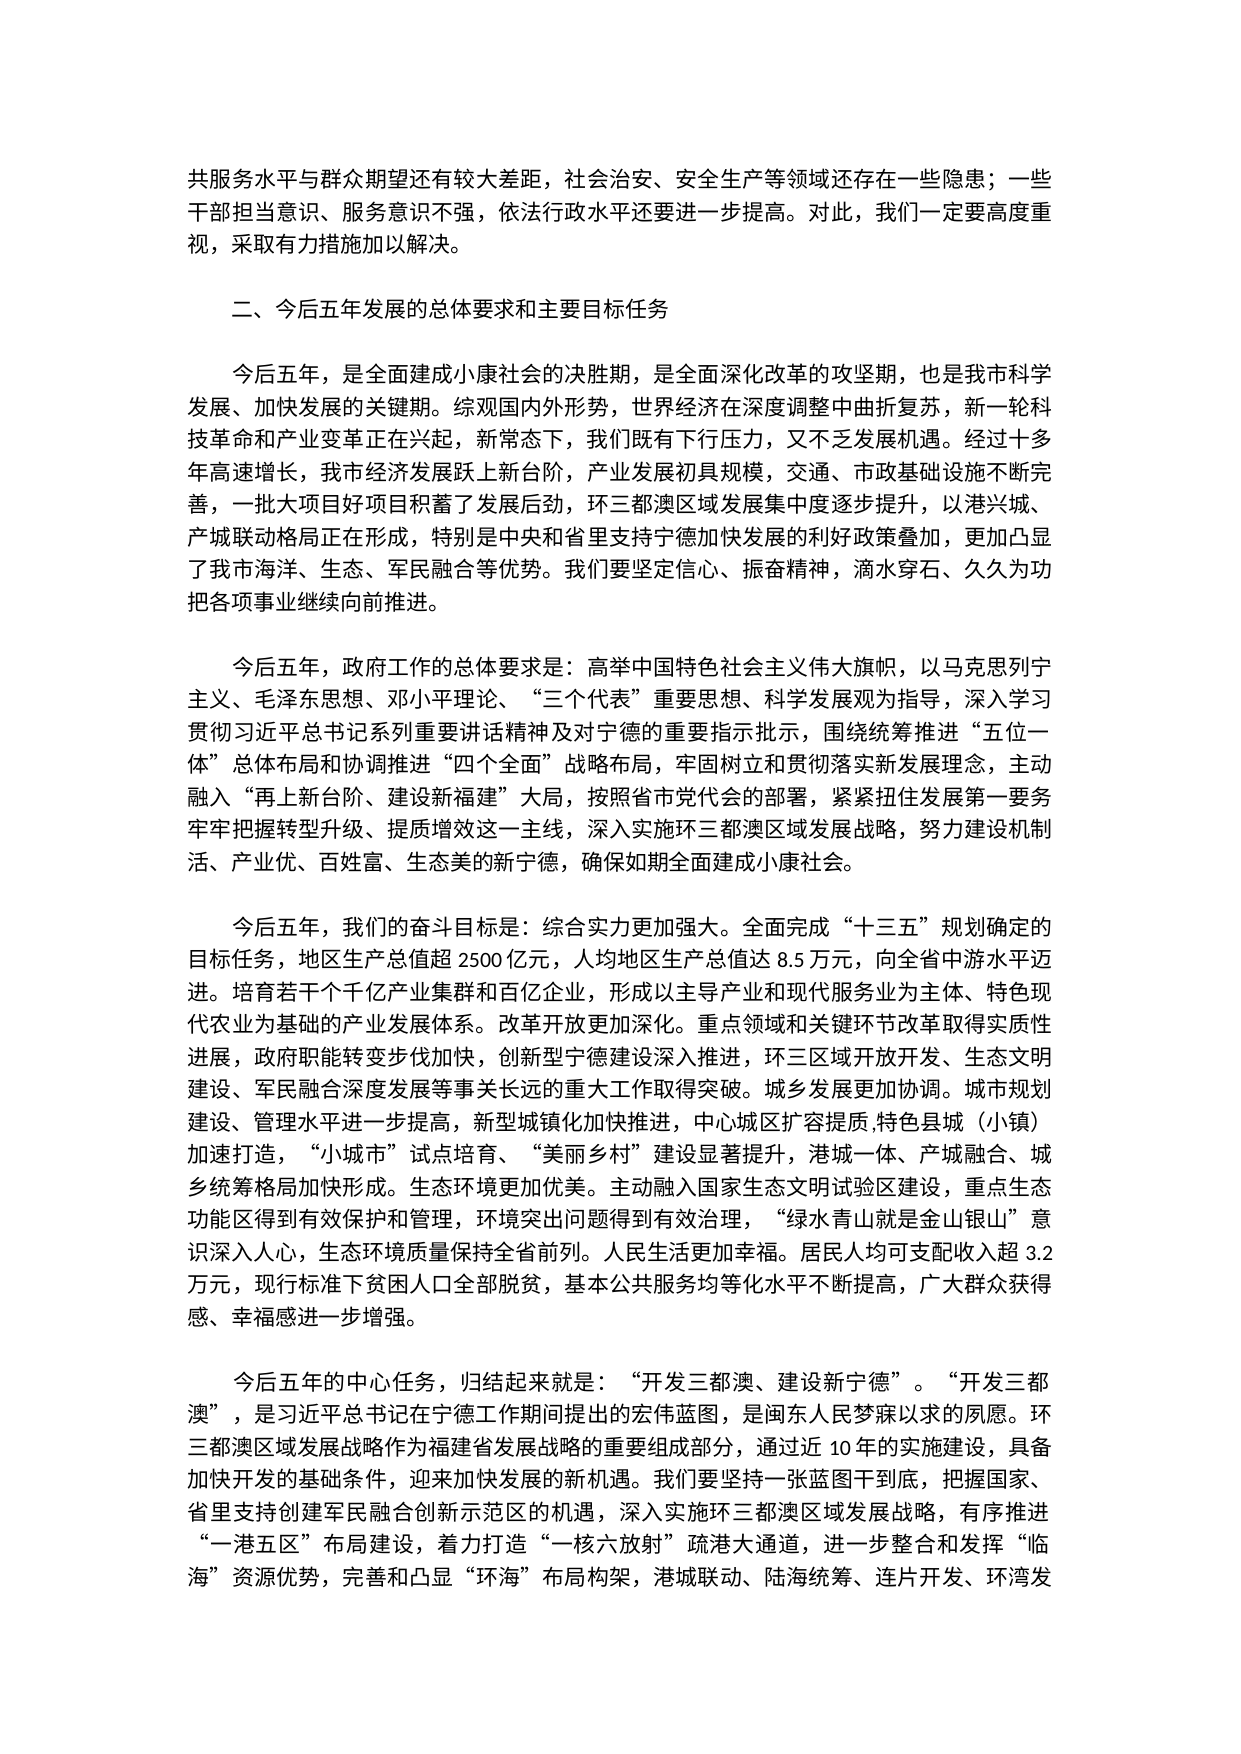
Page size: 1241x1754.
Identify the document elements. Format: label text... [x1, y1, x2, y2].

text 今后五年，我们的奋斗目标是：综合实力更加强大。全面完成“十三五”规划确定的目标任务，地区生产总值超2500亿元，人均地区生产总值达8.5万元，向全省中游水平迈进。培育若干个千亿产业集群和百亿企业，形成以主导产业和现代服务业为主体、特色现代农业为基础的产业发展体系。改革开放更加深化。重点领域和关键环节改革取得实质性进展，政府职能转变步伐加快，创新型宁德建设深入推进，环三区域开放开发、生态文明建设、军民融合深度发展等事关长远的重大工作取得突破。城乡发展更加协调。城市规划、建设、管理水平进一步提高，新型城镇化加快推进，中心城区扩容提质,特色县城（小镇）加速打造，“小城市”试点培育、“美丽乡村”建设显著提升，港城一体、产城融合、城乡统筹格局加快形成。生态环境更加优美。主动融入国家生态文明试验区建设，重点生态功能区得到有效保护和管理，环境突出问题得到有效治理，“绿水青山就是金山银山”意识深入人心，生态环境质量保持全省前列。人民生活更加幸福。居民人均可支配收入超3.2万元，现行标准下贫困人口全部脱贫，基本公共服务均等化水平不断提高，广大群众获得感、幸福感进一步增强。 [187, 909, 1053, 1332]
text 今后五年，是全面建成小康社会的决胜期，是全面深化改革的攻坚期，也是我市科学发展、加快发展的关键期。综观国内外形势，世界经济在深度调整中曲折复苏，新一轮科技革命和产业变革正在兴起，新常态下，我们既有下行压力，又不乏发展机遇。经过十多年高速增长，我市经济发展跃上新台阶，产业发展初具规模，交通、市政基础设施不断完善，一批大项目好项目积蓄了发展后劲，环三都澳区域发展集中度逐步提升，以港兴城、产城联动格局正在形成，特别是中央和省里支持宁德加快发展的利好政策叠加，更加凸显了我市海洋、生态、军民融合等优势。我们要坚定信心、振奋精神，滴水穿石、久久为功，把各项事业继续向前推进。 [187, 357, 1053, 617]
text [187, 162, 1053, 259]
text 今后五年，政府工作的总体要求是：高举中国特色社会主义伟大旗帜，以马克思列宁主义、毛泽东思想、邓小平理论、“三个代表”重要思想、科学发展观为指导，深入学习贯彻习近平总书记系列重要讲话精神及对宁德的重要指示批示，围绕统筹推进“五位一体”总体布局和协调推进“四个全面”战略布局，牢固树立和贯彻落实新发展理念，主动融入“再上新台阶、建设新福建”大局，按照省市党代会的部署，紧紧扭住发展第一要务，牢牢把握转型升级、提质增效这一主线，深入实施环三都澳区域发展战略，努力建设机制活、产业优、百姓富、生态美的新宁德，确保如期全面建成小康社会。 [187, 649, 1053, 877]
text 二、今后五年发展的总体要求和主要目标任务 [187, 292, 1053, 324]
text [187, 1364, 1053, 1592]
